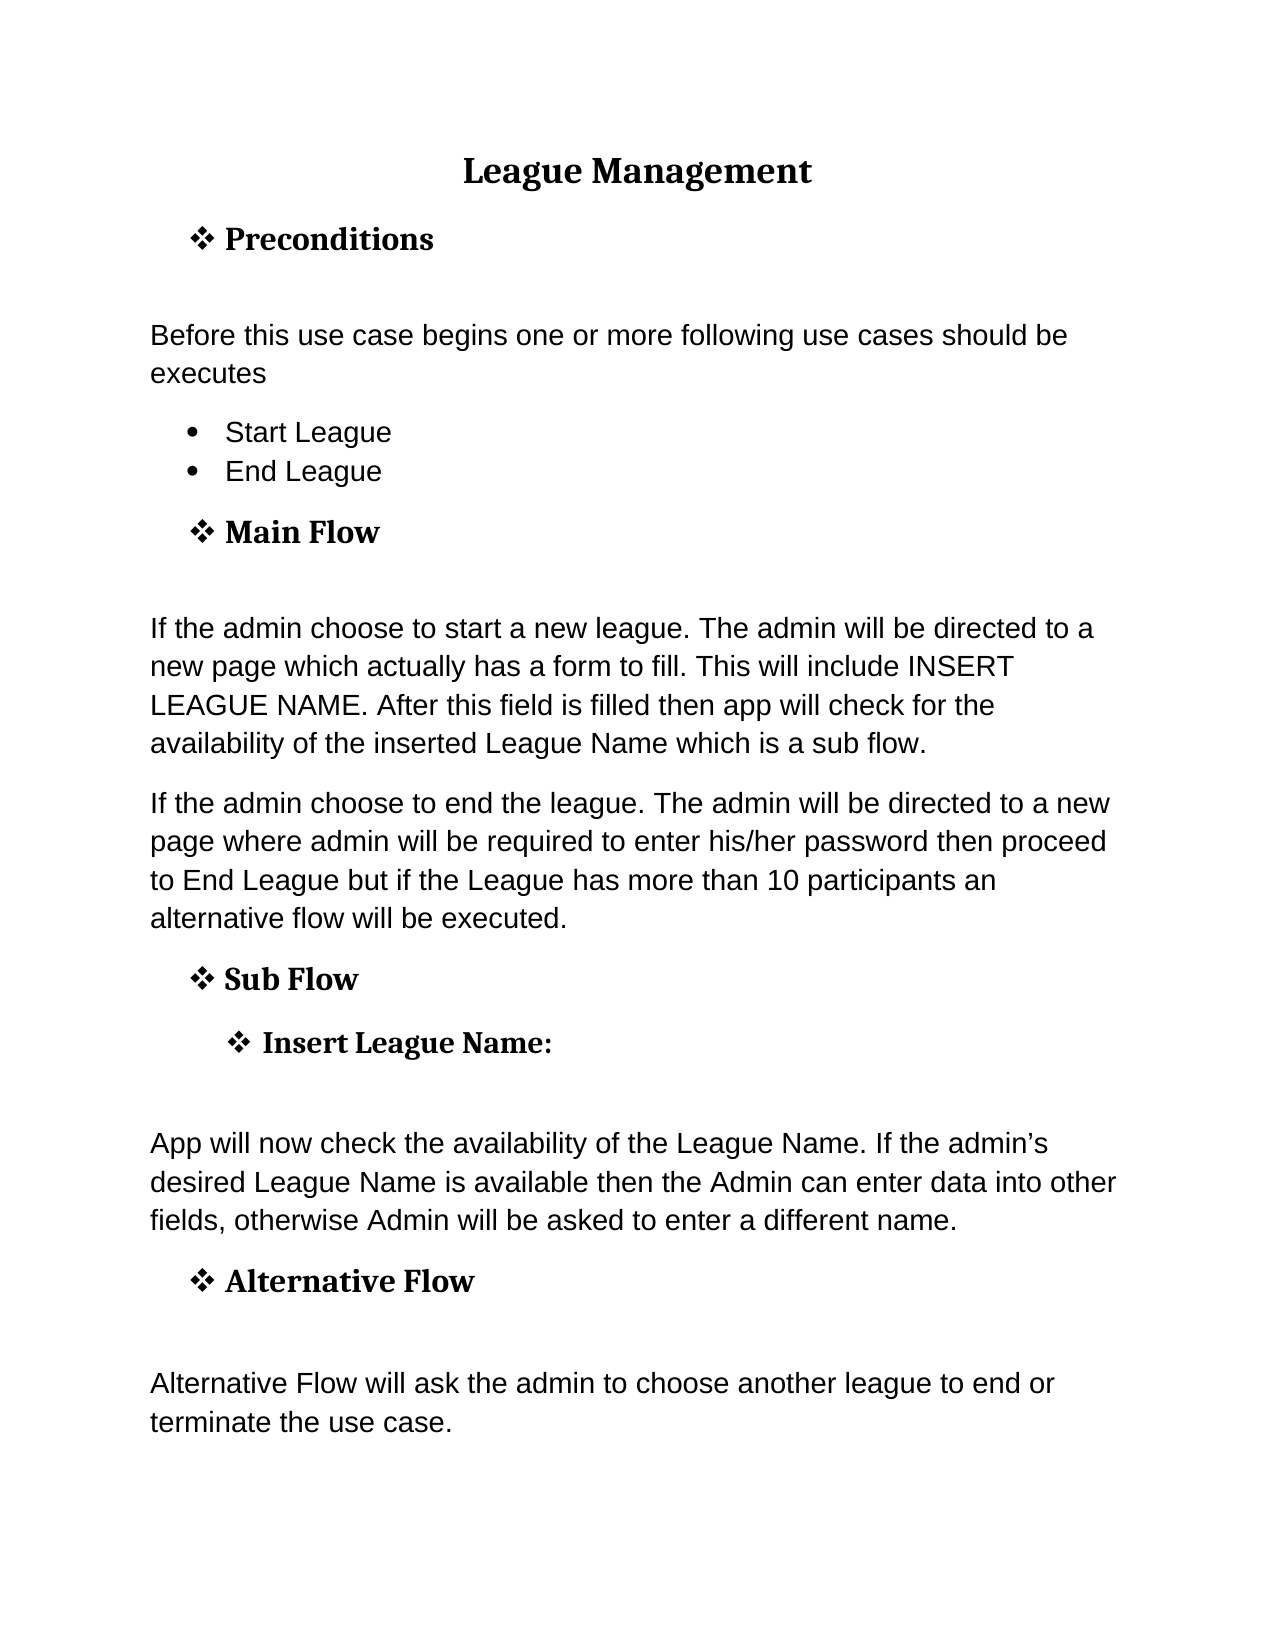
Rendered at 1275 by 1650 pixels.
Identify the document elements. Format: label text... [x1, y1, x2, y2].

subtitle Sub Flow [187, 961, 1125, 999]
subtitle Preconditions [187, 220, 1125, 259]
text Before this use case begins one or more following use cases should be executes [150, 317, 1125, 389]
text App will now check the availability of the League Name. If the admin’s desired League Name is available then the Admin can enter data into other fields, otherwise Admin will be asked to enter a different name. [150, 1126, 1125, 1237]
text If the admin choose to start a new league. The admin will be directed to a new page which actually has a form to fill. This will include INSERT LEAGUE NAME. After this field is filled then app will check for the availability of the inserted League Name which is a sub flow. [150, 611, 1125, 760]
text Alternative Flow will ask the admin to choose another league to end or terminate the use case. [150, 1366, 1125, 1438]
text If the admin choose to end the league. The admin will be directed to a new page where admin will be required to enter his/her password then proceed to End League but if the League has more than 10 participants an alternative flow will be executed. [150, 786, 1125, 935]
list End League [187, 454, 1125, 488]
subtitle League Management [150, 150, 1125, 193]
subtitle Alternative Flow [187, 1263, 1125, 1301]
subtitle Main Flow [187, 514, 1125, 552]
subtitle Insert League Name: [225, 1026, 1125, 1062]
list Start League [187, 415, 1125, 449]
